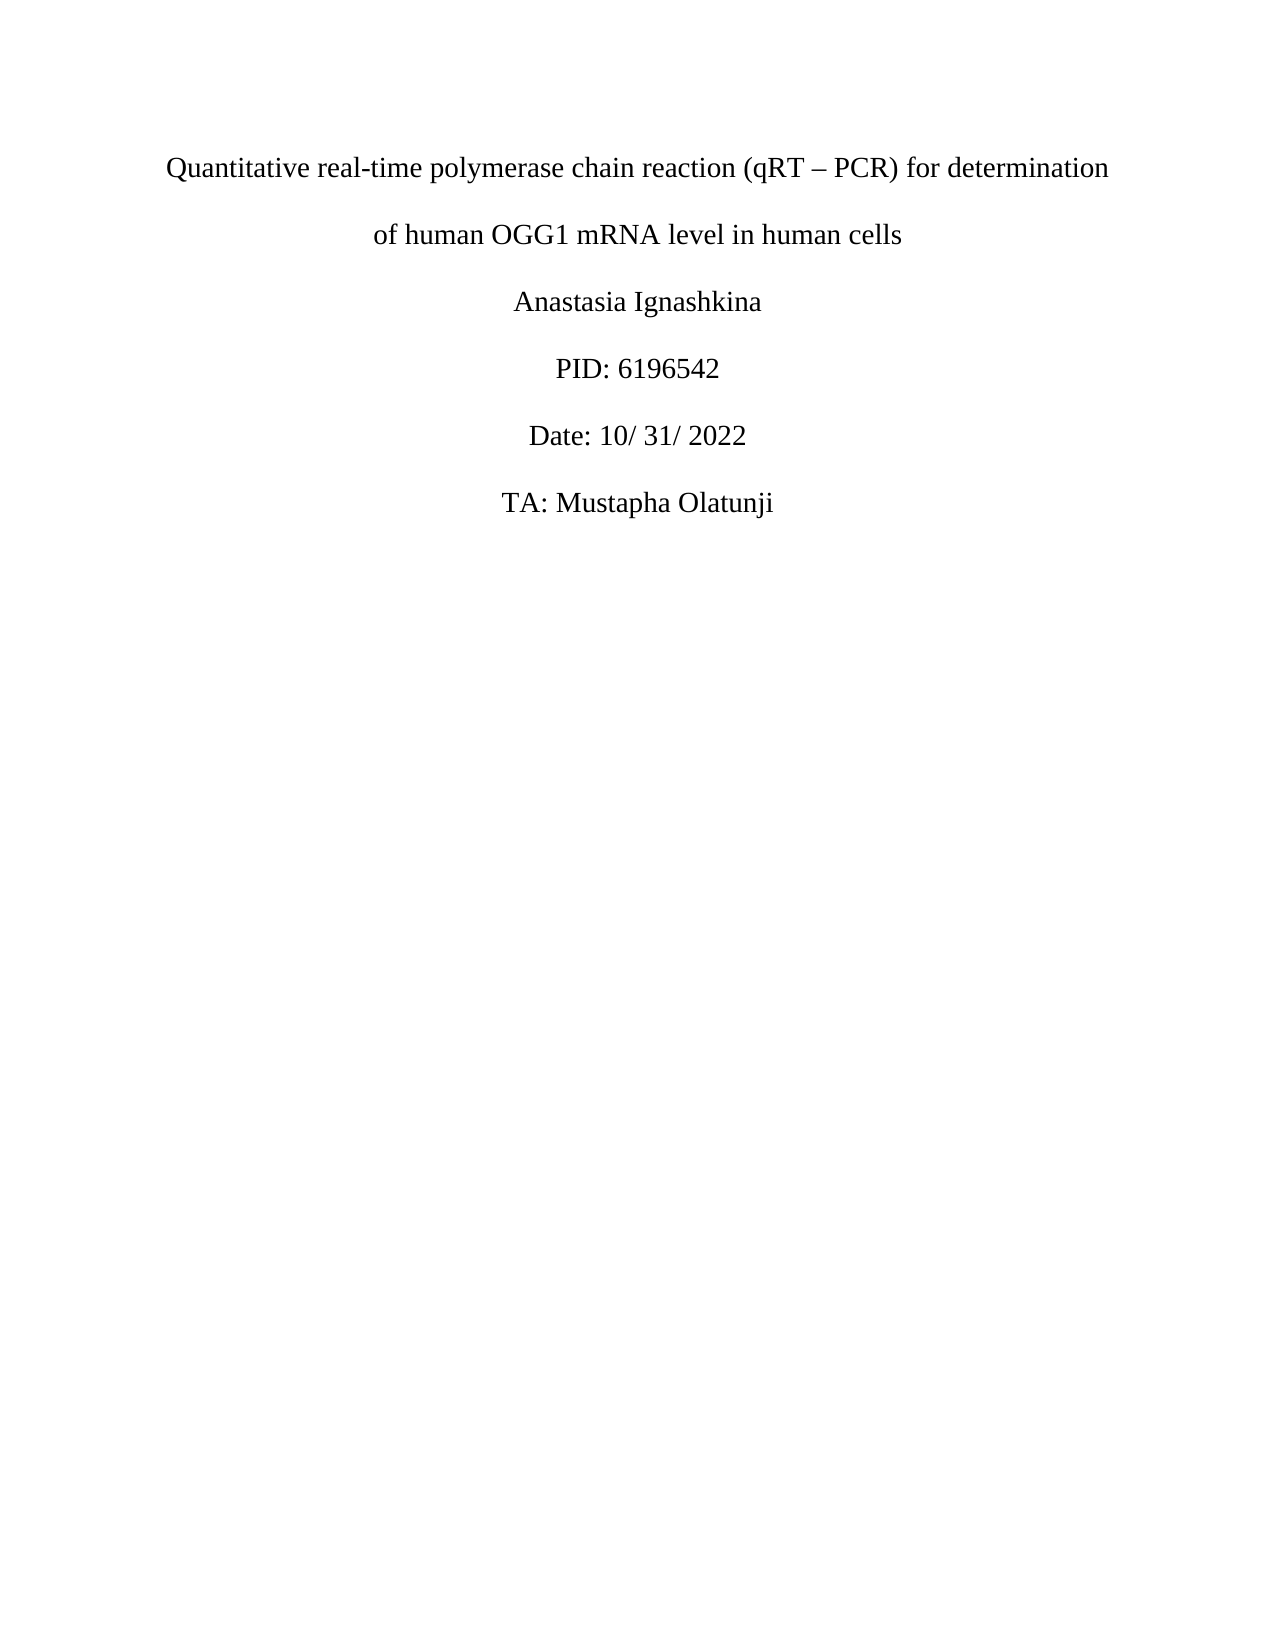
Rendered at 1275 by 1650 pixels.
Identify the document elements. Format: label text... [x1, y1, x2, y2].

text TA: Mustapha Olatunji [150, 485, 1125, 519]
text Date: 10/ 31/ 2022 [150, 418, 1125, 452]
text of human OGG1 mRNA level in human cells [150, 217, 1125, 251]
text Quantitative real-time polymerase chain reaction (qRT – PCR) for determination [150, 150, 1125, 183]
text Anastasia Ignashkina [150, 284, 1125, 318]
text PID: 6196542 [150, 351, 1125, 385]
